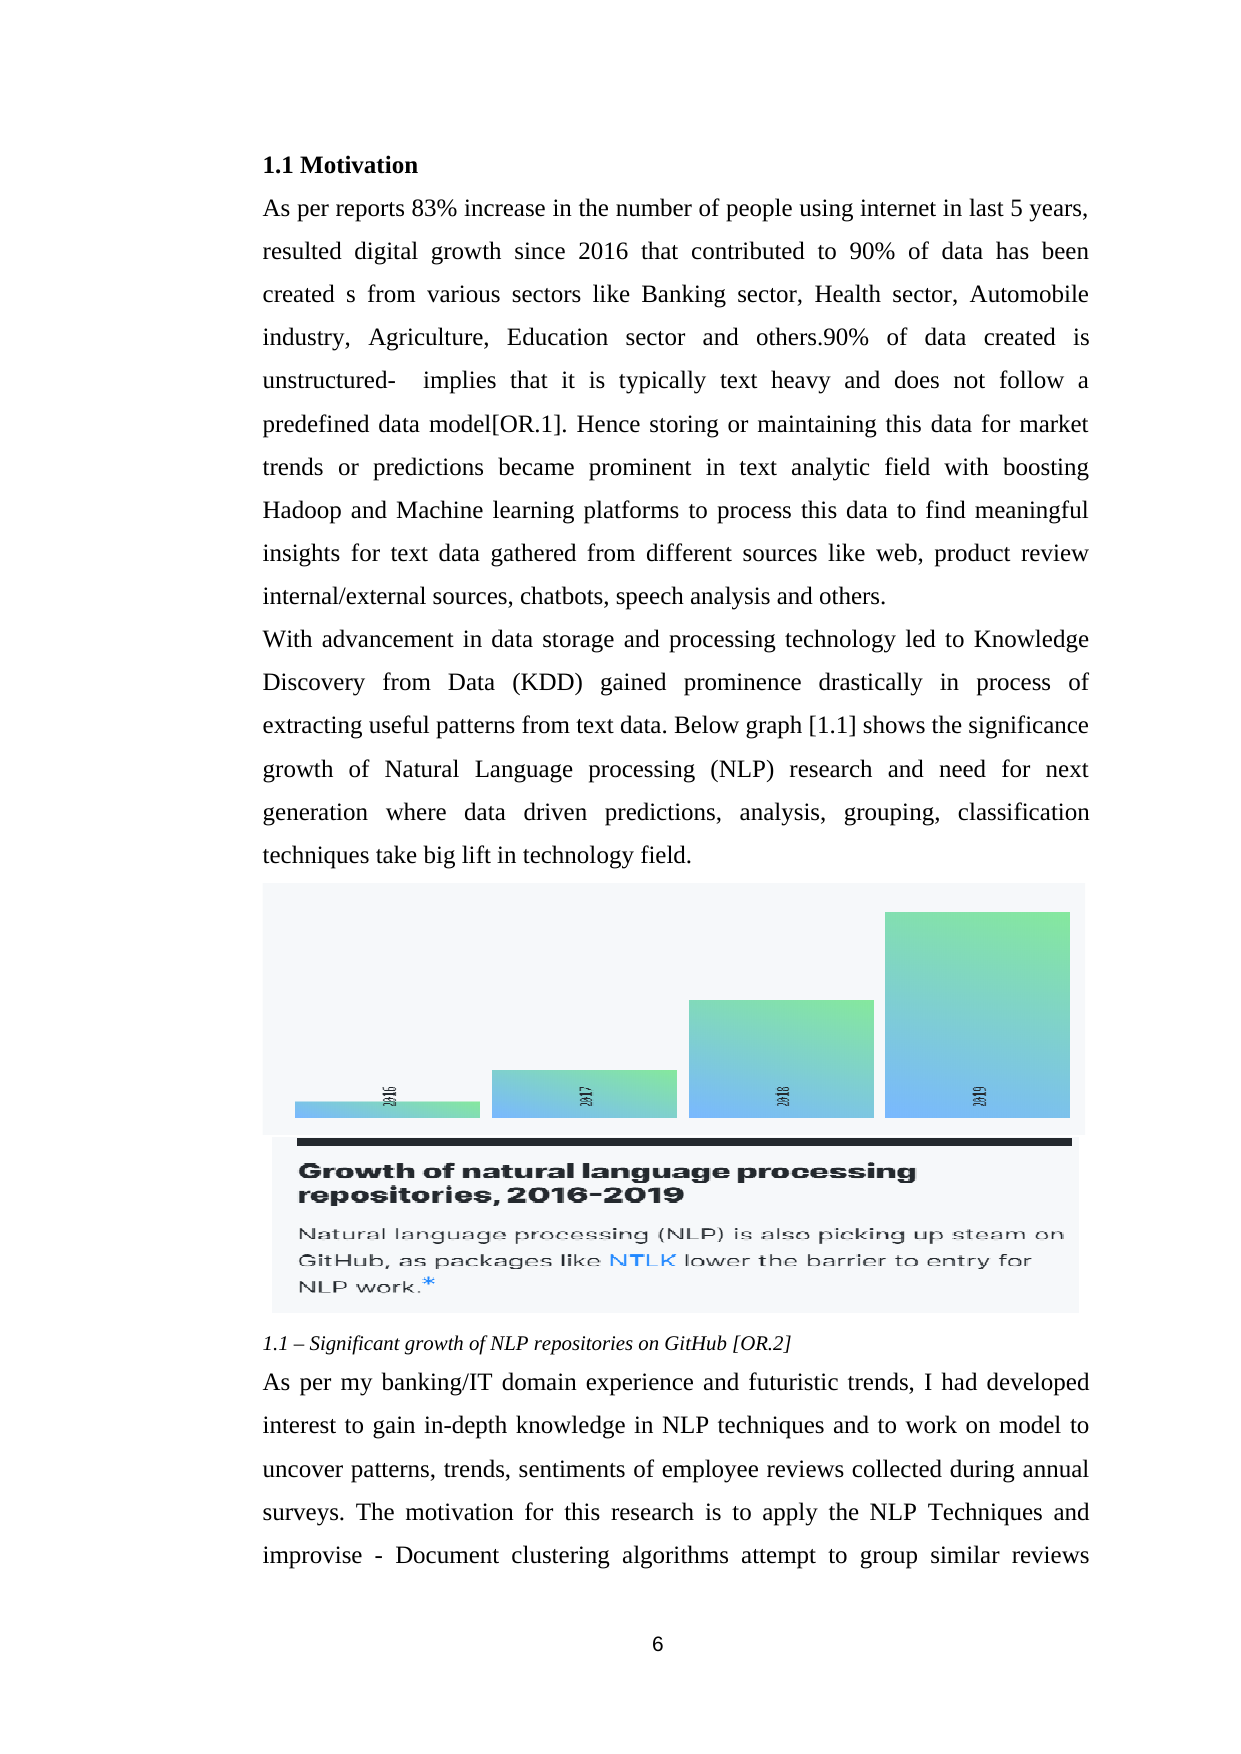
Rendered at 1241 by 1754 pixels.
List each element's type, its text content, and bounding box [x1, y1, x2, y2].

list With advancement in data storage and processing technology led to Knowledge Discovery from Data (KDD) gained prominence drastically in process of extracting useful patterns from text data. Below graph [1.1] shows the significance growth of Natural Language processing (NLP) research and need for next generation where data driven predictions, analysis, grouping, classification techniques take big lift in technology field. [262, 624, 1090, 869]
list As per reports 83% increase in the number of people using internet in last 5 years, resulted digital growth since 2016 that contributed to 90% of data has been created s from various sectors like Banking sector, Health sector, Automobile industry, Agriculture, Education sector and others.90% of data created is unstructured- implies that it is typically text heavy and does not follow a predefined data model[OR.1]. Hence storing or maintaining this data for market trends or predictions became prominent in text analytic field with boosting Hadoop and Machine learning platforms to process this data to find meaningful insights for text data gathered from different sources like web, product review internal/external sources, chatbots, speech analysis and others. [262, 193, 1090, 610]
subtitle Motivation [262, 150, 1090, 179]
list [262, 1367, 1090, 1569]
list 1.1 – Significant growth of NLP repositories on GitHub [OR.2] [262, 1331, 1090, 1355]
picture [262, 883, 1085, 1320]
